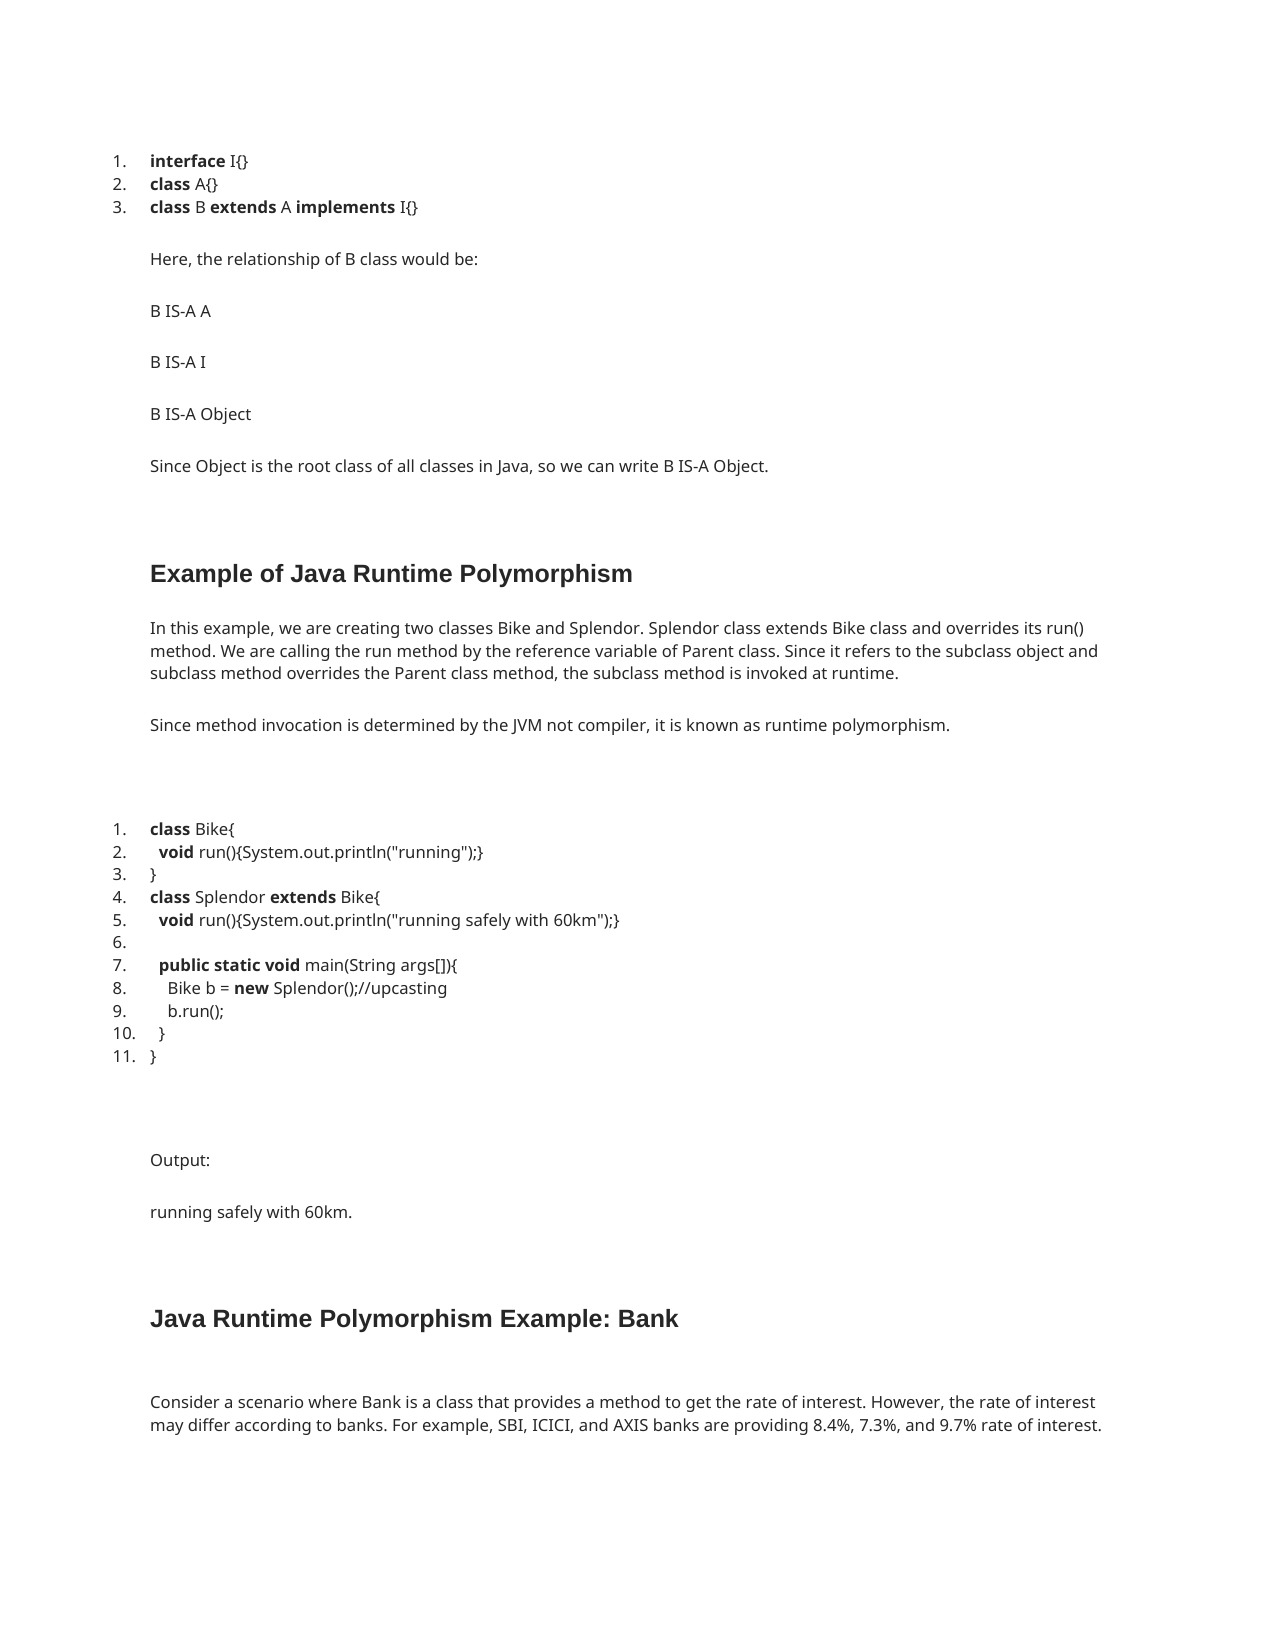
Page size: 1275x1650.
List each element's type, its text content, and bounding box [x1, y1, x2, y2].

list void run(){System.out.println("running");} [112, 840, 1125, 863]
text Consider a scenario where Bank is a class that provides a method to get the rate of interest. However, the rate of interest may differ according to banks. For example, SBI, ICICI, and AXIS banks are providing 8.4%, 7.3%, and 9.7% rate of interest. [150, 1391, 1125, 1436]
text B IS-A I [150, 351, 1125, 374]
text running safely with 60km. [150, 1200, 1125, 1223]
text Since Object is the root class of all classes in Java, so we can write B IS-A Object. [150, 455, 1125, 477]
list b.run(); [112, 999, 1125, 1022]
text Here, the relationship of B class would be: [150, 247, 1125, 270]
list interface I{} [112, 150, 1125, 173]
list void run(){System.out.println("running safely with 60km");} [112, 908, 1125, 931]
list class A{} [112, 173, 1125, 195]
subtitle Example of Java Runtime Polymorphism [150, 558, 1125, 587]
list class Bike{ [112, 817, 1125, 840]
text B IS-A Object [150, 403, 1125, 426]
list } [112, 863, 1125, 886]
text In this example, we are creating two classes Bike and Splendor. Splendor class extends Bike class and overrides its run() method. We are calling the run method by the reference variable of Parent class. Since it refers to the subclass object and subclass method overrides the Parent class method, the subclass method is invoked at runtime. [150, 616, 1125, 684]
list } [112, 1022, 1125, 1044]
list Bike b = new Splendor();//upcasting [112, 976, 1125, 999]
text Since method invocation is determined by the JVM not compiler, it is known as runtime polymorphism. [150, 714, 1125, 736]
list } [112, 1044, 1125, 1067]
text B IS-A A [150, 299, 1125, 322]
text Output: [150, 1148, 1125, 1171]
subtitle Java Runtime Polymorphism Example: Bank [150, 1304, 1125, 1333]
list class Splendor extends Bike{ [112, 886, 1125, 908]
list public static void main(String args[]){ [112, 954, 1125, 976]
list class B extends A implements I{} [112, 195, 1125, 218]
